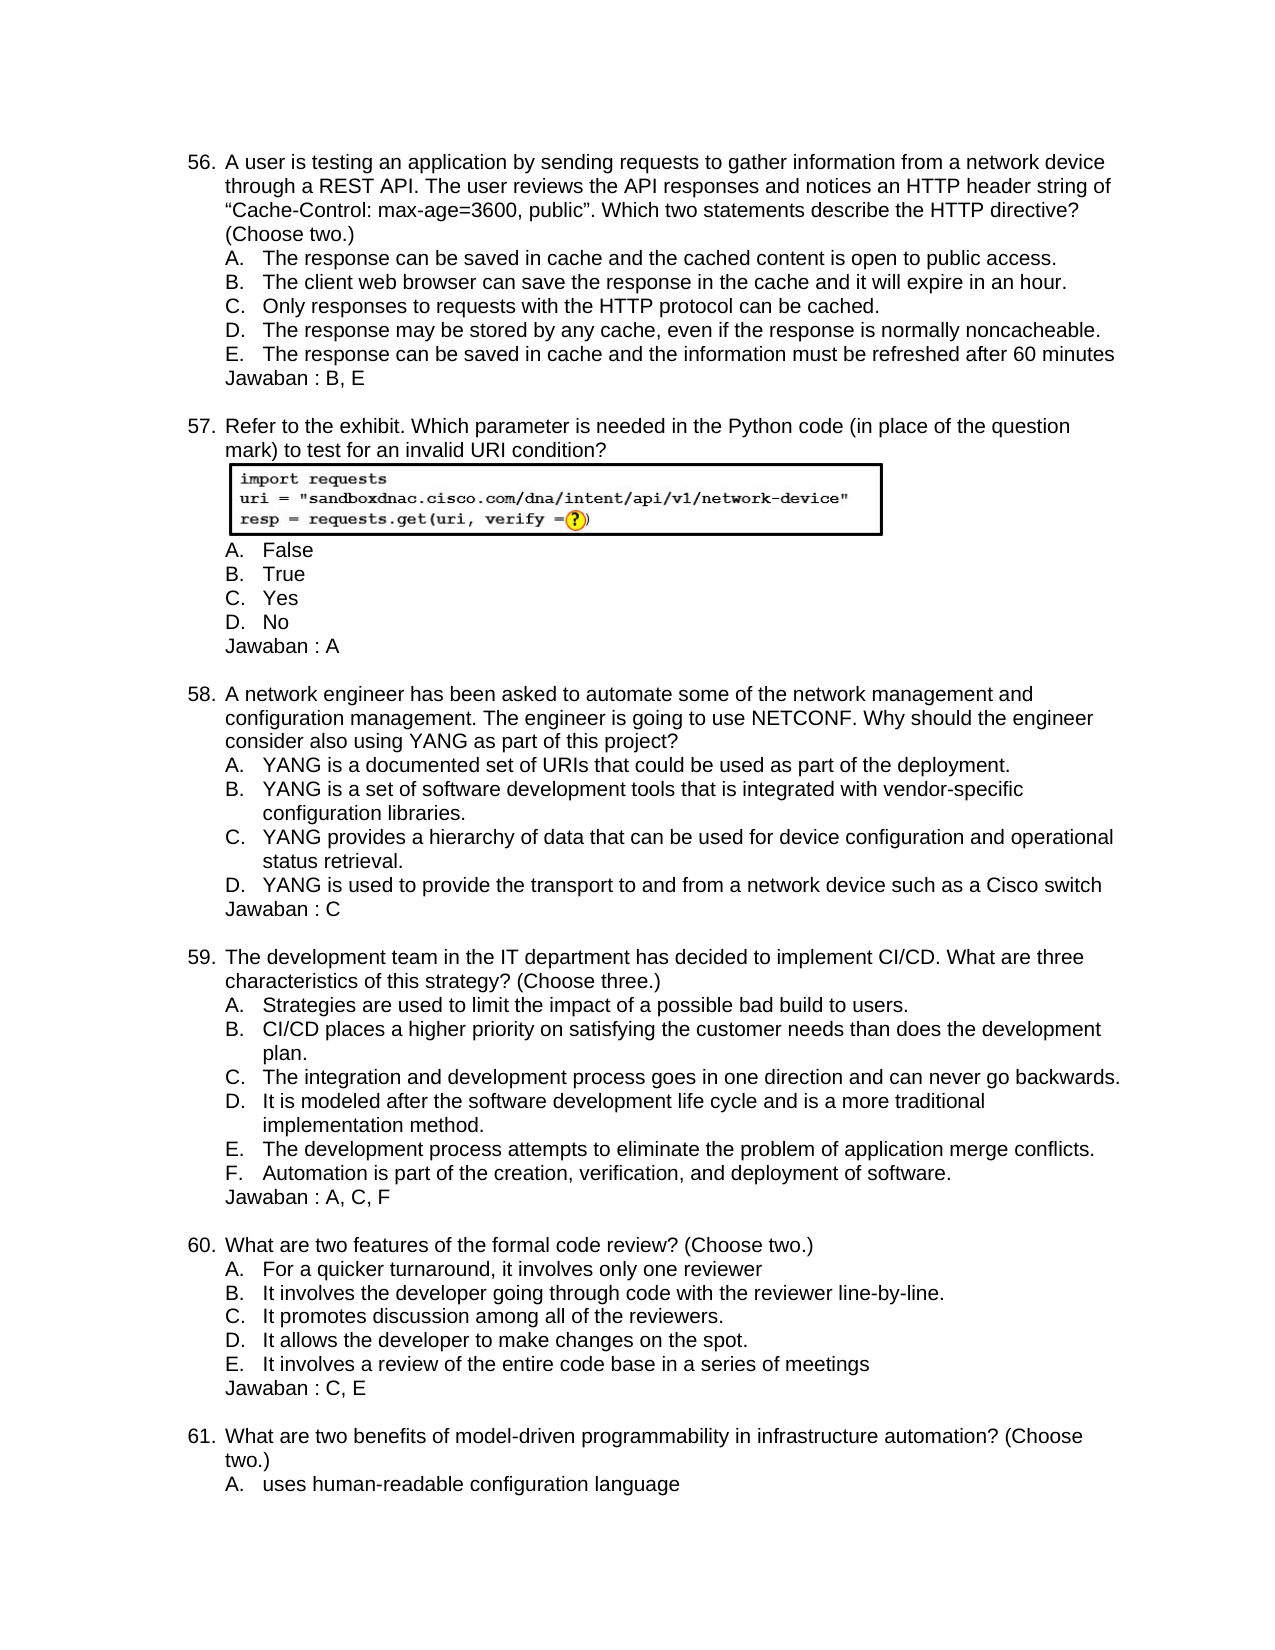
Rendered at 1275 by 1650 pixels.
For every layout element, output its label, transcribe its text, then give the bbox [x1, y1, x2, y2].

picture [225, 461, 885, 538]
list The integration and development process goes in one direction and can never go backwards. [225, 1065, 1125, 1089]
text Jawaban : B, E [225, 366, 1125, 389]
list False [225, 538, 1125, 562]
text Jawaban : C [225, 897, 1125, 921]
list Automation is part of the creation, verification, and deployment of software. [225, 1161, 1125, 1184]
list CI/CD places a higher priority on satisfying the customer needs than does the development plan. [225, 1017, 1125, 1065]
list For a quicker turnaround, it involves only one reviewer [225, 1256, 1125, 1280]
list The development process attempts to eliminate the problem of application merge conflicts. [225, 1137, 1125, 1161]
text Jawaban : C, E [225, 1376, 1125, 1400]
list Jawaban : A, C, F [225, 1184, 1125, 1208]
list uses human-readable configuration language [225, 1472, 1125, 1496]
list It involves the developer going through code with the reviewer line-by-line. [225, 1280, 1125, 1304]
list It involves a review of the entire code base in a series of meetings [225, 1352, 1125, 1376]
list The response can be saved in cache and the information must be refreshed after 60 minutes [225, 342, 1125, 366]
list It is modeled after the software development life cycle and is a more traditional implementation method. [225, 1089, 1125, 1137]
list The response can be saved in cache and the cached content is open to public access. [225, 246, 1125, 270]
list The client web browser can save the response in the cache and it will expire in an hour. [225, 270, 1125, 294]
list The development team in the IT department has decided to implement CI/CD. What are three characteristics of this strategy? (Choose three.) [187, 945, 1125, 993]
list YANG is used to provide the transport to and from a network device such as a Cisco switch [225, 873, 1125, 897]
list No [225, 609, 1125, 633]
list A user is testing an application by sending requests to gather information from a network device through a REST API. The user reviews the API responses and notices an HTTP header string of “Cache-Control: max-age=3600, public”. Which two statements describe the HTTP directive? (Choose two.) [187, 150, 1125, 246]
list YANG is a set of software development tools that is integrated with vendor-specific configuration libraries. [225, 777, 1125, 825]
list What are two benefits of model-driven programmability in infrastructure automation? (Choose two.) [187, 1424, 1125, 1472]
list YANG is a documented set of URIs that could be used as part of the deployment. [225, 753, 1125, 777]
list YANG provides a hierarchy of data that can be used for device configuration and operational status retrieval. [225, 825, 1125, 873]
list What are two features of the formal code review? (Choose two.) [187, 1232, 1125, 1256]
list The response may be stored by any cache, even if the response is normally noncacheable. [225, 318, 1125, 342]
list Refer to the exhibit. Which parameter is needed in the Python code (in place of the question mark) to test for an invalid URI condition? [187, 413, 1125, 461]
list It allows the developer to make changes on the spot. [225, 1328, 1125, 1352]
list A network engineer has been asked to automate some of the network management and configuration management. The engineer is going to use NETCONF. Why should the engineer consider also using YANG as part of this project? [187, 681, 1125, 753]
list True [225, 562, 1125, 586]
list Strategies are used to limit the impact of a possible bad build to users. [225, 993, 1125, 1017]
list Jawaban : A [225, 633, 1125, 657]
list Only responses to requests with the HTTP protocol can be cached. [225, 294, 1125, 318]
list It promotes discussion among all of the reviewers. [225, 1304, 1125, 1328]
list Yes [225, 586, 1125, 609]
